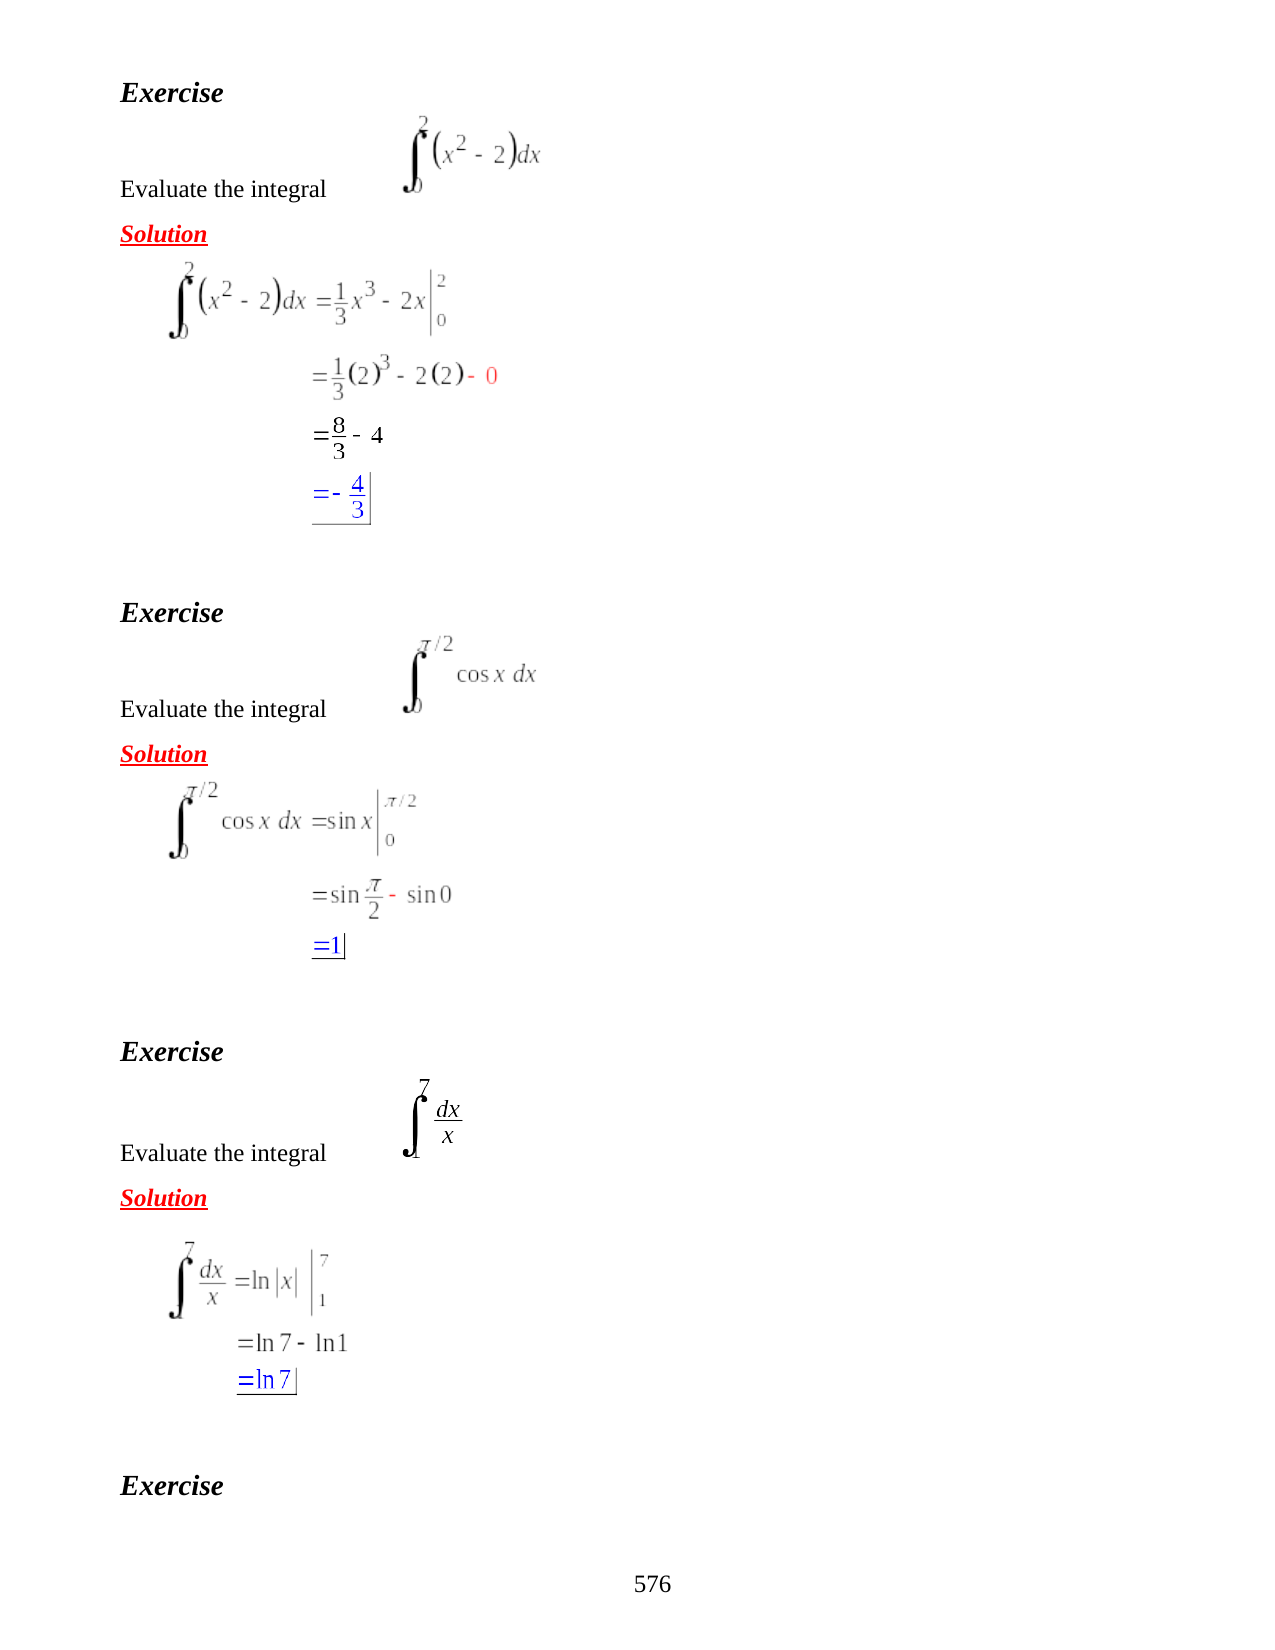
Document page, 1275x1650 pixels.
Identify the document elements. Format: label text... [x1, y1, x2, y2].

text Evaluate the integral [120, 108, 1185, 203]
text Evaluate the integral [120, 1072, 1185, 1167]
text Exercise [120, 1034, 1185, 1067]
text Exercise [120, 595, 1185, 628]
text Solution [120, 203, 1185, 248]
text Exercise [120, 75, 1185, 108]
text Solution [120, 1167, 1185, 1212]
text Solution [120, 723, 1185, 768]
text Exercise [120, 1468, 1185, 1502]
text Evaluate the integral [120, 628, 1185, 723]
